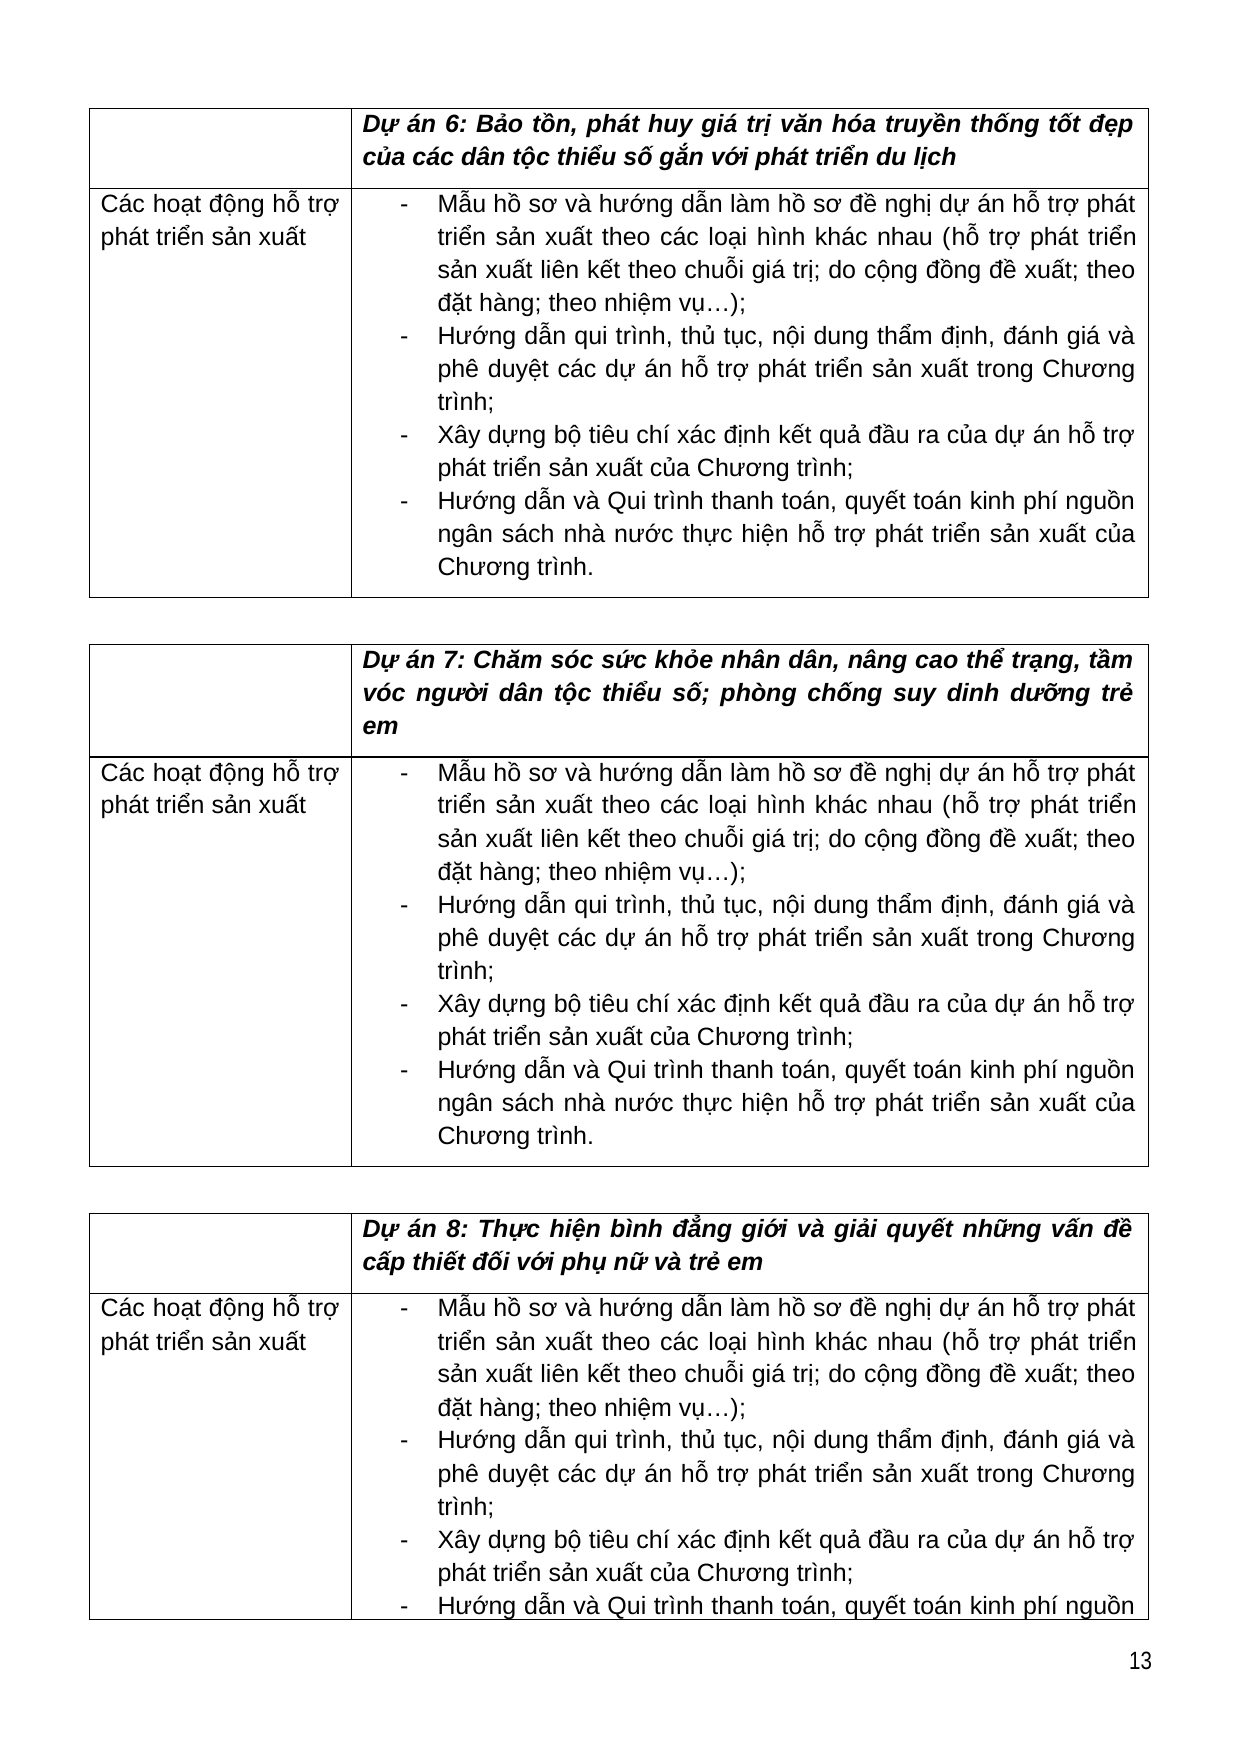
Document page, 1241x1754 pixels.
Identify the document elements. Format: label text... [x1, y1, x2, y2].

table_header Dự án 8: Thực hiện bình đẳng giới và giải quyết những vấn đề cấp thiết đối với phụ nữ và trẻ em [352, 1214, 1148, 1292]
table_header Dự án 6: Bảo tồn, phát huy giá trị văn hóa truyền thống tốt đẹp của các dân tộc thiểu số gắn với phát triển du lịch [352, 109, 1148, 187]
table_header Dự án 7: Chăm sóc sức khỏe nhân dân, nâng cao thể trạng, tầm vóc người dân tộc thiểu số; phòng chống suy dinh dưỡng trẻ em [352, 645, 1148, 756]
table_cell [352, 189, 1148, 597]
table_header [90, 645, 351, 756]
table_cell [90, 1294, 351, 1619]
table_cell Các hoạt động hỗ trợ phát triển sản xuất [90, 758, 351, 1166]
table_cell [352, 1294, 1148, 1619]
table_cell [90, 189, 351, 597]
table_header [90, 109, 351, 187]
table_header [90, 1214, 351, 1292]
